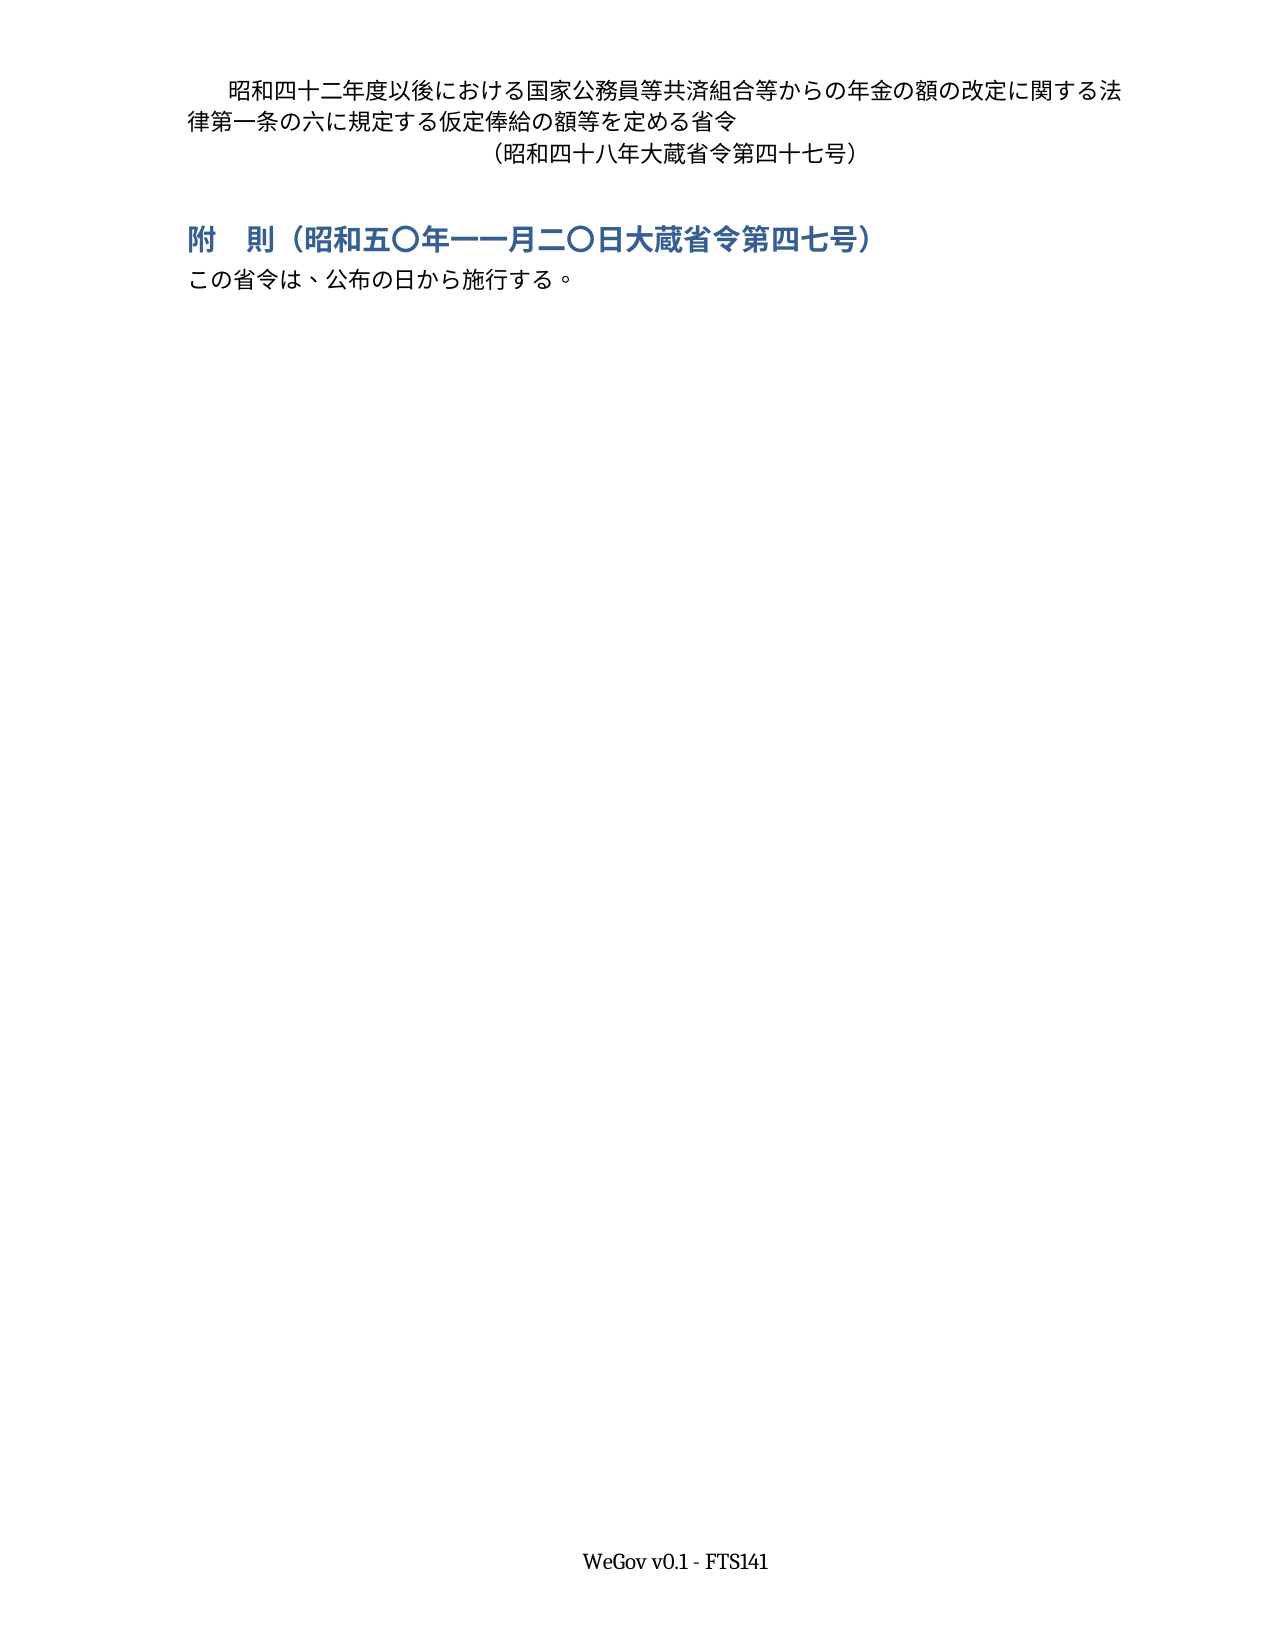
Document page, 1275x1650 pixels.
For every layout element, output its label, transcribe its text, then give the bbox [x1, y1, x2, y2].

text この省令は、公布の日から施行する。 [187, 264, 1087, 296]
subtitle 附 則（昭和五〇年一一月二〇日大蔵省令第四七号） [187, 219, 1087, 258]
